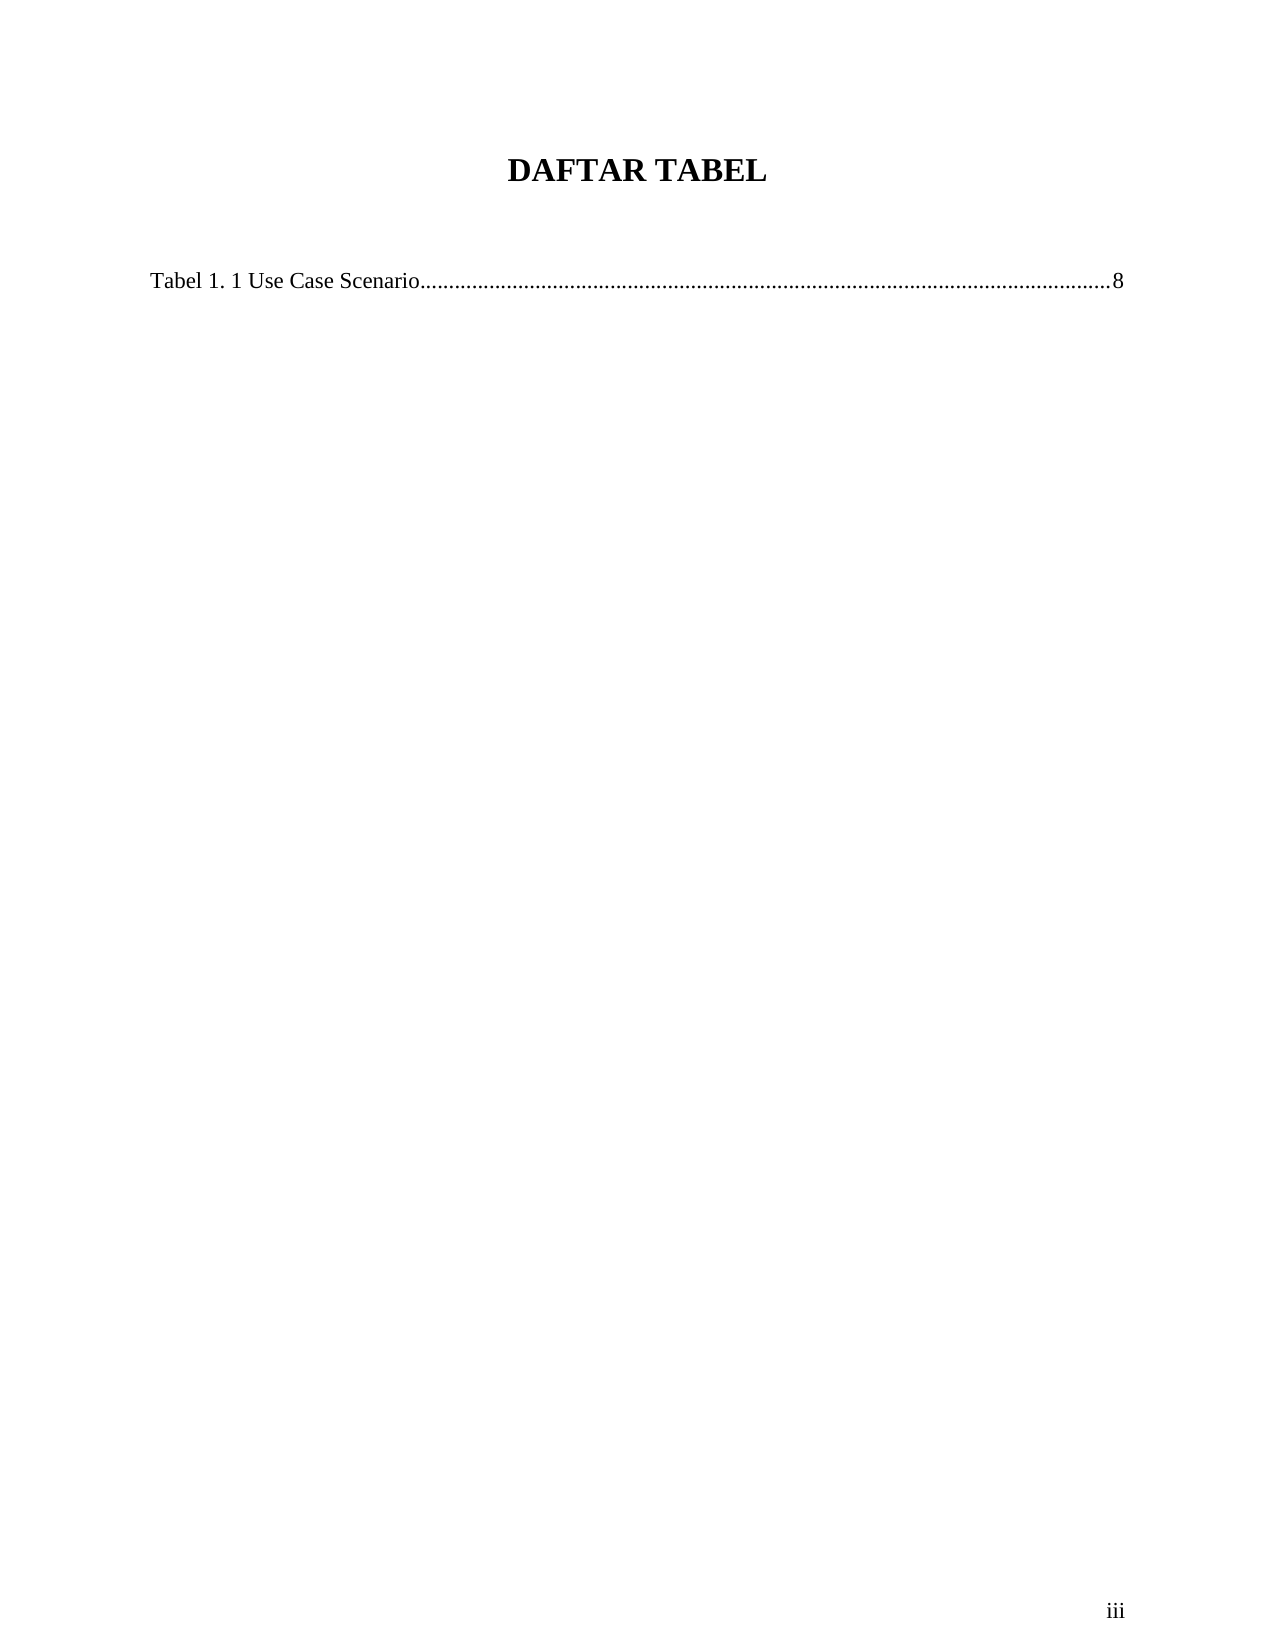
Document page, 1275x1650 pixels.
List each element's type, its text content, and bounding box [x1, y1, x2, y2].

text Tabel 1. 1 Use Case Scenario 8 [150, 267, 1125, 294]
subtitle DAFTAR TABEL [150, 150, 1125, 188]
